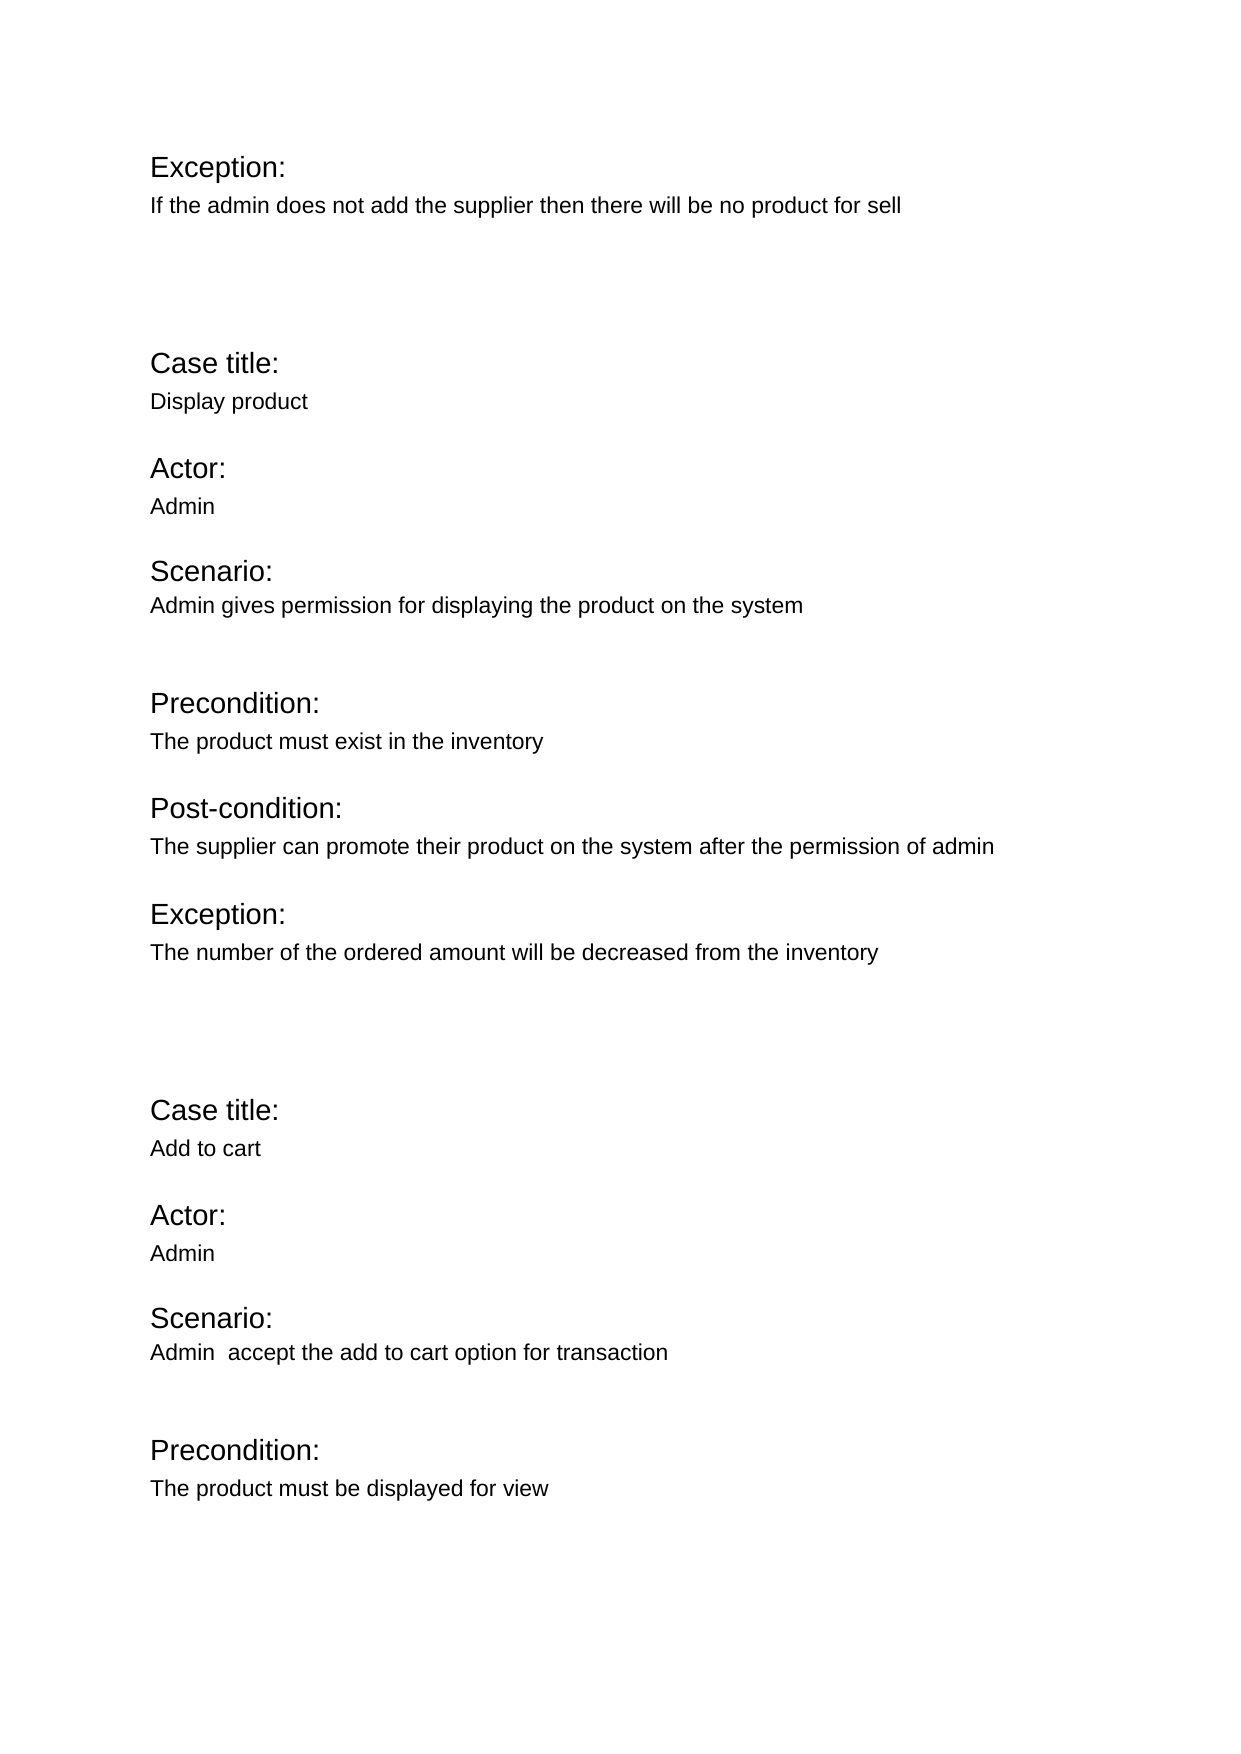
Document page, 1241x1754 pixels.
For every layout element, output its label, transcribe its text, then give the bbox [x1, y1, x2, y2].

text The product must be displayed for view [150, 1475, 1090, 1501]
text If the admin does not add the supplier then there will be no product for sell [150, 192, 1090, 218]
text Admin gives permission for displaying the product on the system [150, 592, 1090, 619]
text Admin [150, 1240, 1090, 1267]
subtitle Actor: [150, 451, 1090, 485]
text The product must exist in the inventory [150, 728, 1090, 754]
text Scenario: [150, 1301, 1090, 1334]
subtitle Precondition: [150, 686, 1090, 719]
text The number of the ordered amount will be decreased from the inventory [150, 939, 1090, 965]
text Display product [150, 388, 1090, 414]
text Scenario: [150, 554, 1090, 587]
subtitle Case title: [150, 346, 1090, 379]
subtitle Actor: [150, 1198, 1090, 1232]
subtitle Case title: [150, 1093, 1090, 1126]
subtitle Exception: [150, 897, 1090, 930]
text Add to cart [150, 1135, 1090, 1161]
subtitle Precondition: [150, 1433, 1090, 1466]
subtitle Post-condition: [150, 791, 1090, 825]
text Admin accept the add to cart option for transaction [150, 1339, 1090, 1366]
subtitle Exception: [150, 150, 1090, 183]
text Admin [150, 493, 1090, 520]
text The supplier can promote their product on the system after the permission of admin [150, 833, 1090, 860]
